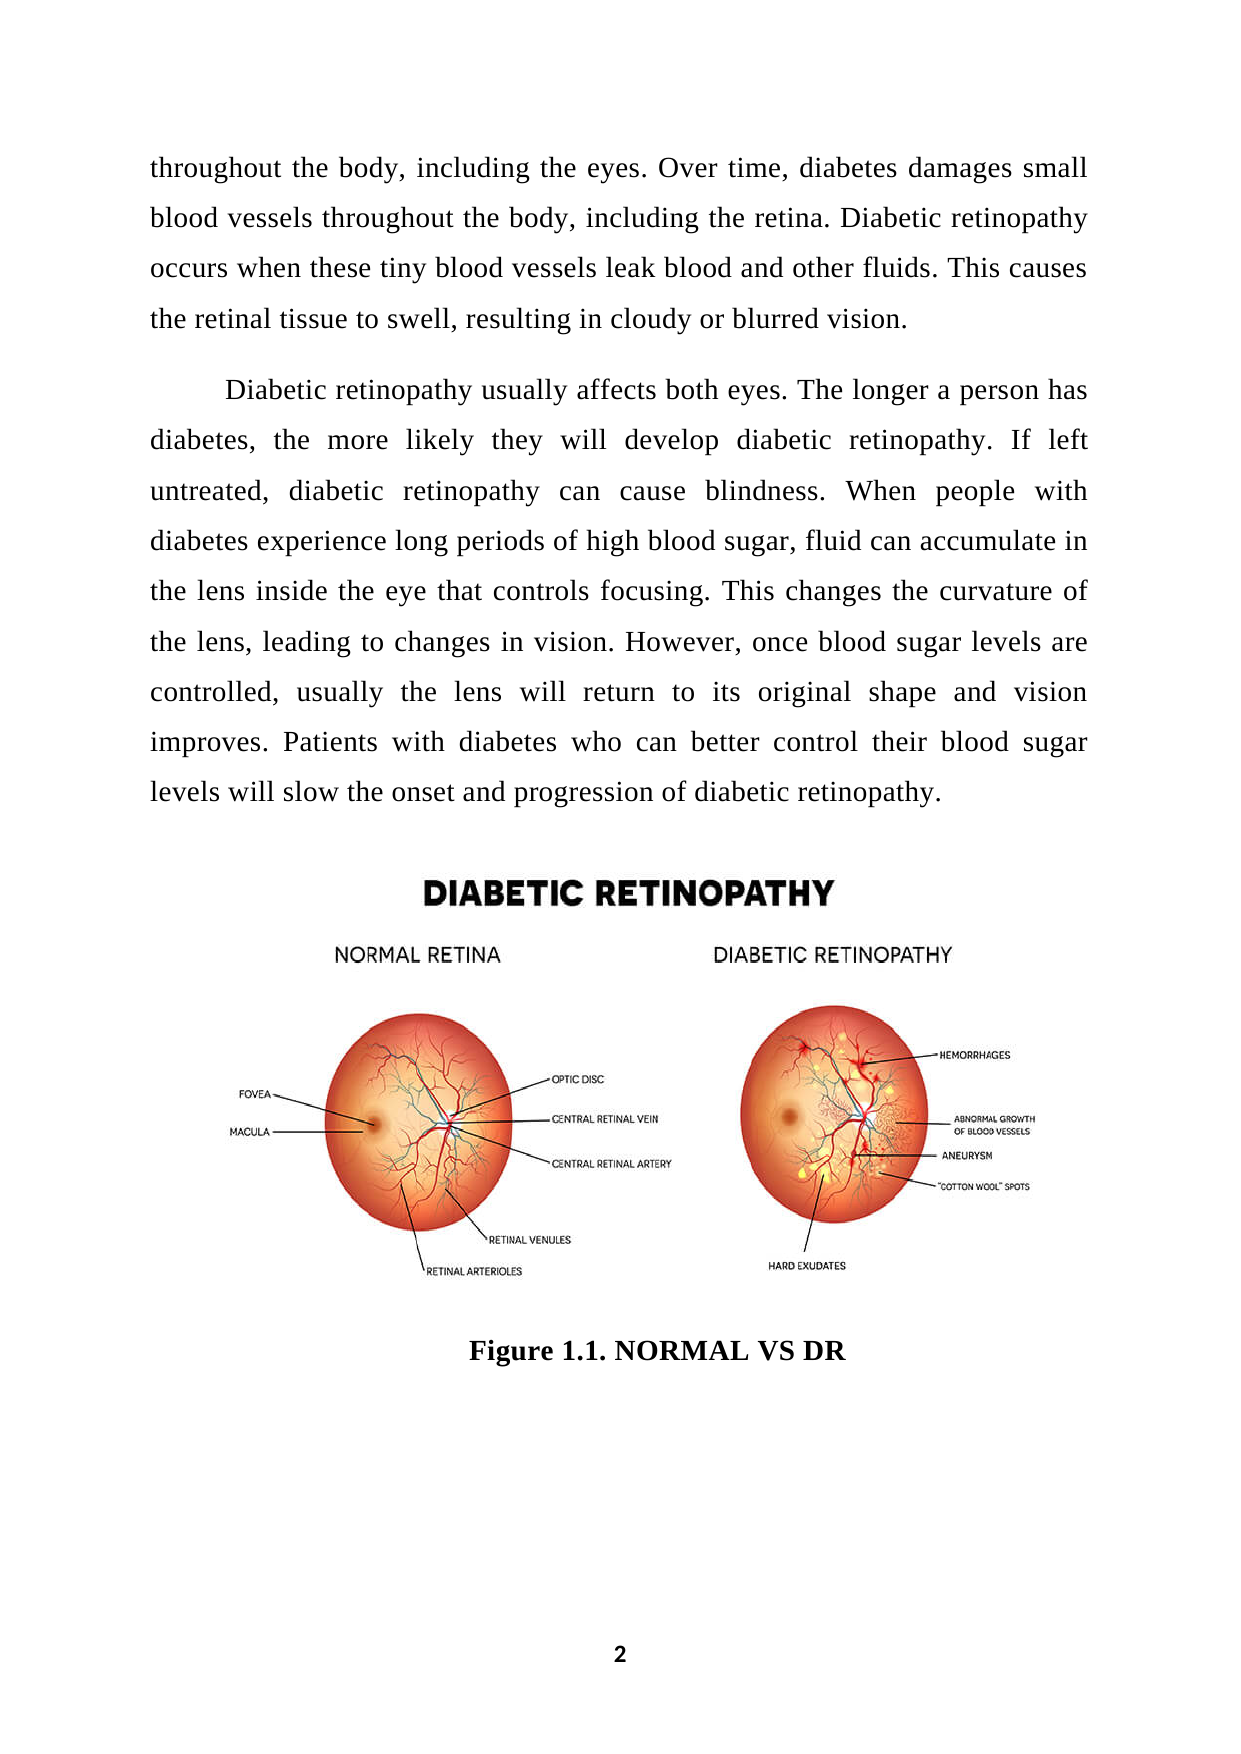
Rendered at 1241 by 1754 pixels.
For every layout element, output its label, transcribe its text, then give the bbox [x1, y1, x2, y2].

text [150, 150, 1090, 334]
text Diabetic retinopathy usually affects both eyes. The longer a person has diabetes, the more likely they will develop diabetic retinopathy. If left untreated, diabetic retinopathy can cause blindness. When people with diabetes experience long periods of high blood sugar, fluid can accumulate in the lens inside the eye that controls focusing. This changes the curvature of the lens, leading to changes in vision. However, once blood sugar levels are controlled, usually the lens will return to its original shape and vision improves. Patients with diabetes who can better control their blood sugar levels will slow the onset and progression of diabetic retinopathy. [150, 372, 1090, 808]
picture [225, 845, 1038, 1298]
text Figure 1.1. NORMAL VS DR [150, 1333, 1090, 1366]
